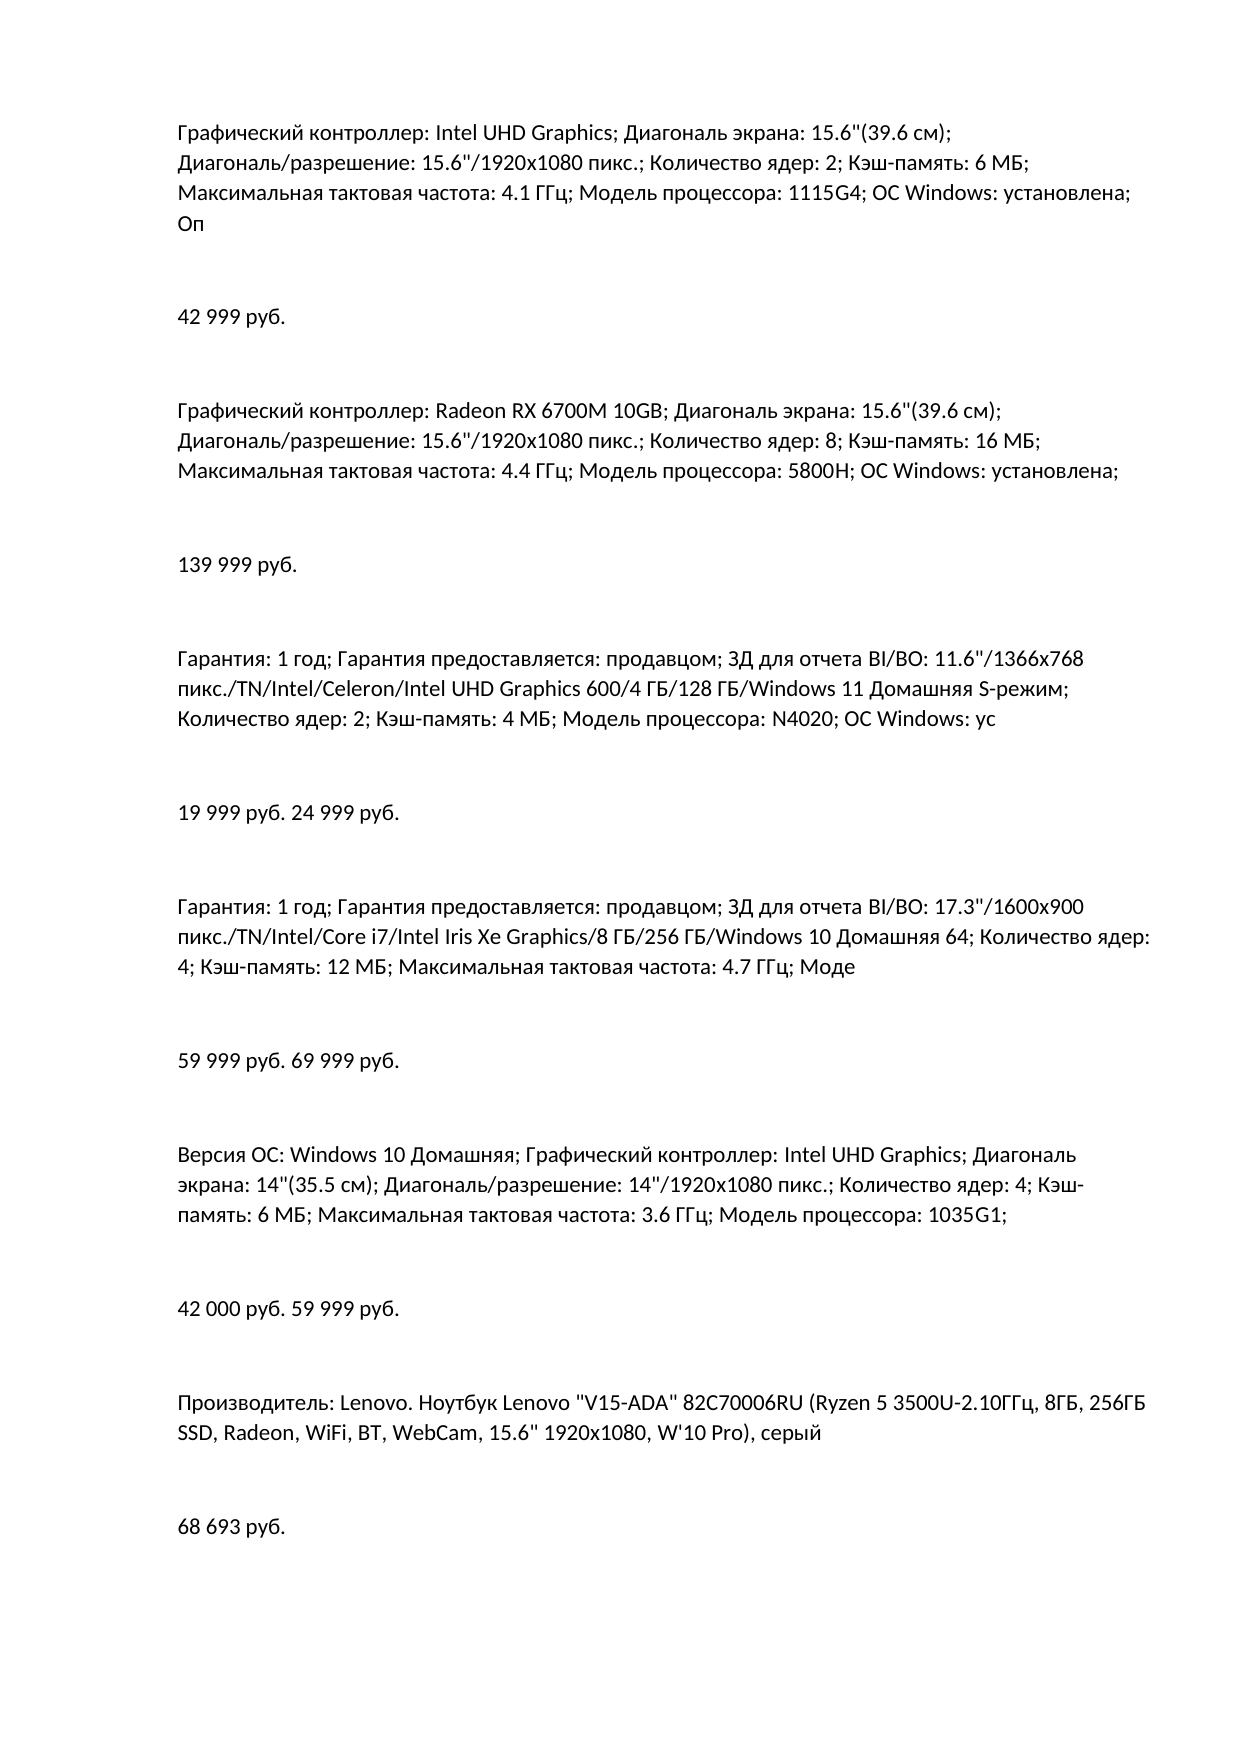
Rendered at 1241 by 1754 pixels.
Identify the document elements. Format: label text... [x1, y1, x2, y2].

text 19 999 руб. 24 999 руб. [177, 798, 1152, 826]
text Версия ОС: Windows 10 Домашняя; Графический контроллер: Intel UHD Graphics; Диагональ экрана: 14"(35.5 см); Диагональ/разрешение: 14"/1920x1080 пикс.; Количество ядер: 4; Кэш-память: 6 МБ; Максимальная тактовая частота: 3.6 ГГц; Модель процессора: 1035G1; [177, 1140, 1152, 1228]
text 139 999 руб. [177, 550, 1152, 578]
text Графический контроллер: Radeon RX 6700M 10GB; Диагональ экрана: 15.6"(39.6 см); Диагональ/разрешение: 15.6"/1920x1080 пикс.; Количество ядер: 8; Кэш-память: 16 МБ; Максимальная тактовая частота: 4.4 ГГц; Модель процессора: 5800H; ОС Windows: установлена; [177, 396, 1152, 485]
text 59 999 руб. 69 999 руб. [177, 1046, 1152, 1074]
text 68 693 руб. [177, 1512, 1152, 1540]
text Производитель: Lenovo. Ноутбук Lenovo "V15-ADA" 82C70006RU (Ryzen 5 3500U-2.10ГГц, 8ГБ, 256ГБ SSD, Radeon, WiFi, BT, WebCam, 15.6" 1920x1080, W'10 Pro), серый [177, 1388, 1152, 1446]
text Гарантия: 1 год; Гарантия предоставляется: продавцом; ЗД для отчета BI/BO: 11.6"/1366x768 пикс./TN/Intel/Celeron/Intel UHD Graphics 600/4 ГБ/128 ГБ/Windows 11 Домашняя S-режим; Количество ядер: 2; Кэш-память: 4 МБ; Модель процессора: N4020; ОС Windows: ус [177, 644, 1152, 733]
text Графический контроллер: Intel UHD Graphics; Диагональ экрана: 15.6"(39.6 см); Диагональ/разрешение: 15.6"/1920x1080 пикс.; Количество ядер: 2; Кэш-память: 6 МБ; Максимальная тактовая частота: 4.1 ГГц; Модель процессора: 1115G4; ОС Windows: установлена; Оп [177, 118, 1152, 237]
text 42 000 руб. 59 999 руб. [177, 1294, 1152, 1322]
text 42 999 руб. [177, 302, 1152, 331]
text Гарантия: 1 год; Гарантия предоставляется: продавцом; ЗД для отчета BI/BO: 17.3"/1600x900 пикс./TN/Intel/Core i7/Intel Iris Xe Graphics/8 ГБ/256 ГБ/Windows 10 Домашняя 64; Количество ядер: 4; Кэш-память: 12 МБ; Максимальная тактовая частота: 4.7 ГГц; Моде [177, 892, 1152, 981]
